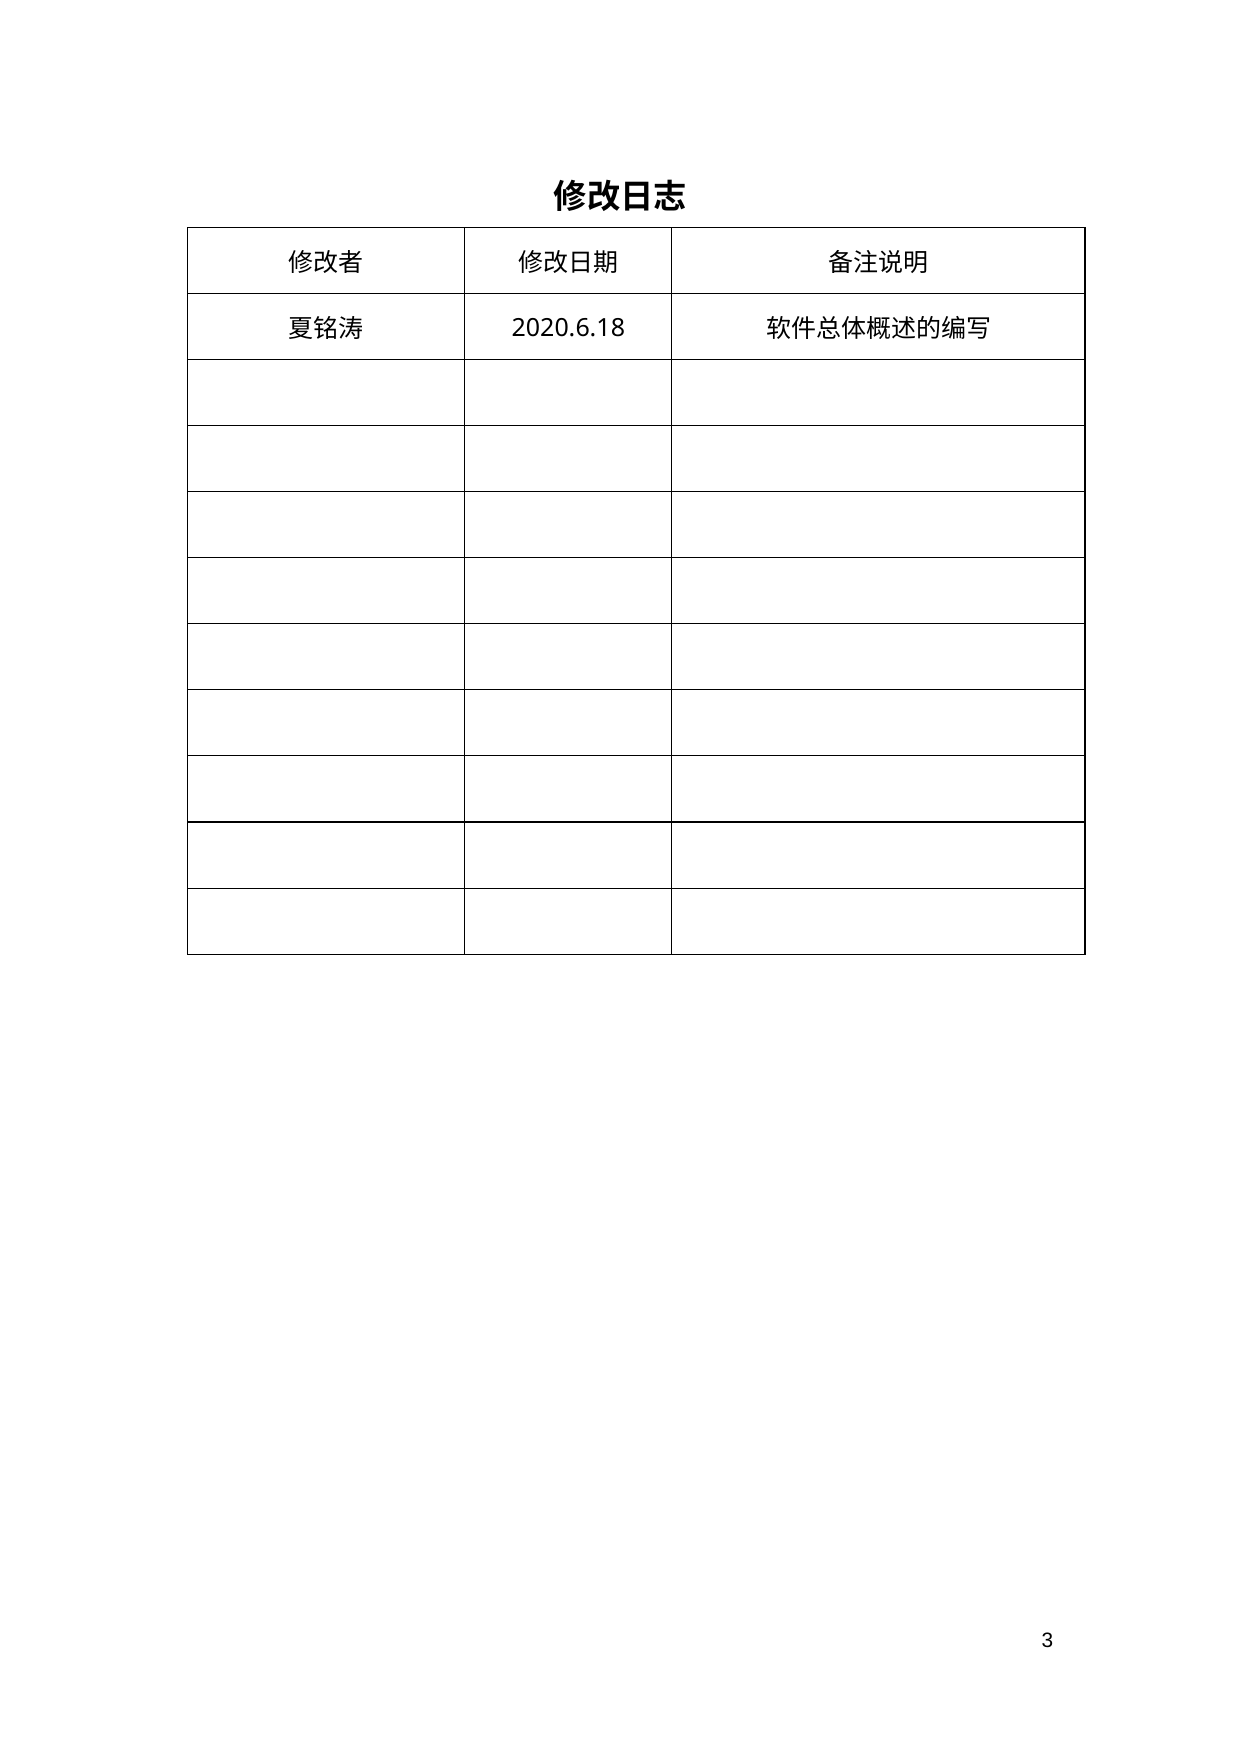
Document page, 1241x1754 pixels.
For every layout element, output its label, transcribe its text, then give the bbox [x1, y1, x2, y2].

table_cell [188, 889, 464, 953]
table_cell [465, 823, 671, 887]
table_cell [188, 624, 464, 689]
table_cell [672, 492, 1084, 557]
table_cell [672, 624, 1084, 689]
table_cell 夏铭涛 [188, 294, 464, 359]
table_cell [465, 690, 671, 755]
table_cell [465, 558, 671, 623]
table_cell [465, 889, 671, 953]
table_cell [672, 426, 1084, 491]
table_cell [672, 889, 1084, 953]
table_cell 2020.6.18 [465, 294, 671, 359]
table_header 修改日期 [465, 228, 671, 293]
table_cell [672, 823, 1084, 887]
table_cell [672, 690, 1084, 755]
table_cell [188, 558, 464, 623]
table_cell [672, 756, 1084, 821]
table_cell 软件总体概述的编写 [672, 294, 1084, 359]
table_cell [188, 823, 464, 887]
table_cell [465, 492, 671, 557]
table_header 修改者 [188, 228, 464, 293]
table_cell [672, 360, 1084, 425]
table_cell [465, 756, 671, 821]
table_cell [465, 360, 671, 425]
table_cell [188, 360, 464, 425]
table_cell [465, 624, 671, 689]
table_cell [188, 426, 464, 491]
table_cell [672, 558, 1084, 623]
text 修改日志 [187, 162, 1053, 227]
table_cell [465, 426, 671, 491]
table_cell [188, 492, 464, 557]
table_cell [188, 756, 464, 821]
table_header 备注说明 [672, 228, 1084, 293]
table_cell [188, 690, 464, 755]
